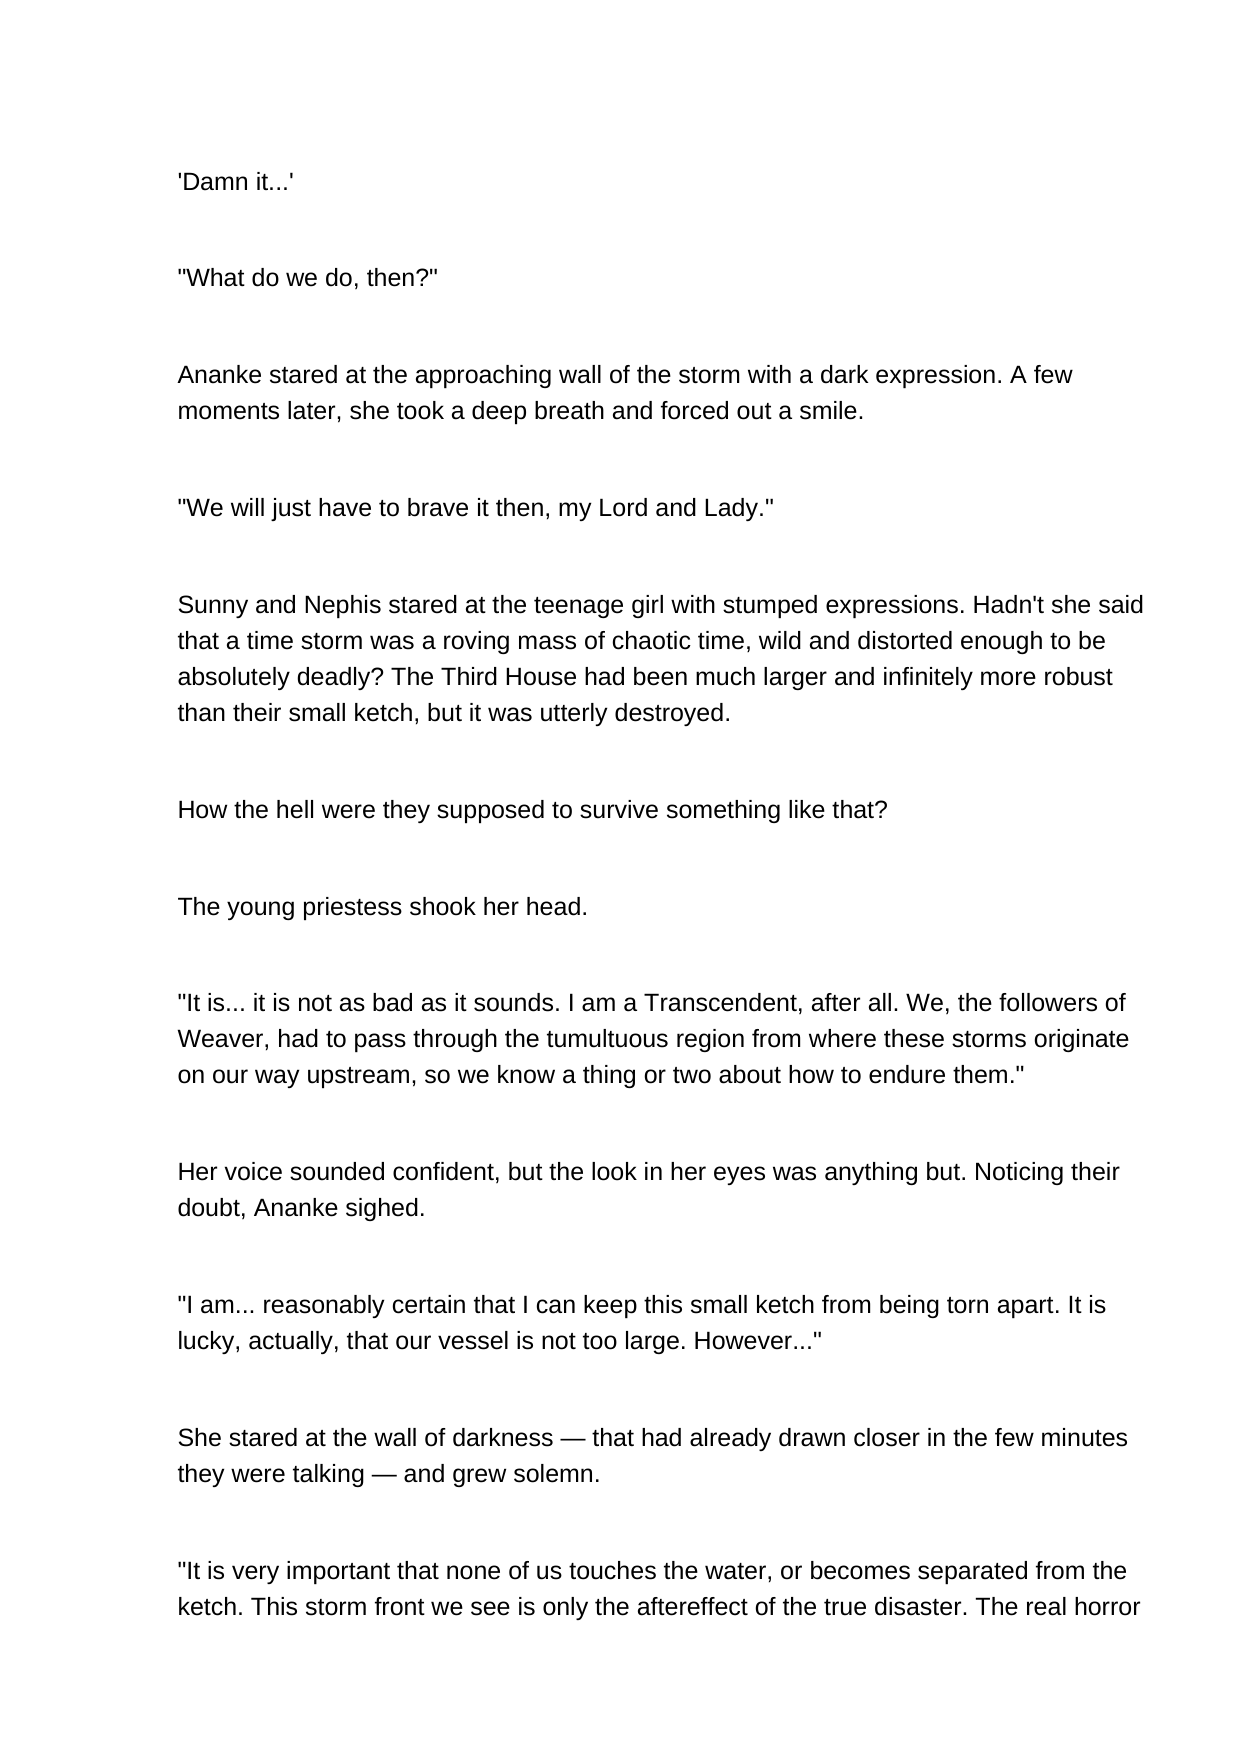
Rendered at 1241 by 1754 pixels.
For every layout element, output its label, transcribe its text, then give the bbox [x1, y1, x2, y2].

text Her voice sounded confident, but the look in her eyes was anything but. Noticing their doubt, Ananke sighed. [177, 1157, 1152, 1222]
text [177, 1556, 1152, 1620]
text Ananke stared at the approaching wall of the storm with a dark expression. A few moments later, she took a deep breath and forced out a smile. [177, 360, 1152, 425]
text She stared at the wall of darkness — that had already drawn closer in the few minutes they were talking — and grew solemn. [177, 1423, 1152, 1487]
text "It is... it is not as bad as it sounds. I am a Transcendent, after all. We, the followers of Weaver, had to pass through the tumultuous region from where these storms originate on our way upstream, so we know a thing or two about how to endure them." [177, 988, 1152, 1089]
text "What do we do, then?" [177, 263, 1152, 292]
text How the hell were they supposed to survive something like that? [177, 795, 1152, 823]
text The young priestess shook her head. [177, 892, 1152, 920]
text "I am... reasonably certain that I can keep this small ketch from being torn apart. It is lucky, actually, that our vessel is not too large. However..." [177, 1290, 1152, 1355]
text Sunny and Nephis stared at the teenage girl with stumped expressions. Hadn't she said that a time storm was a roving mass of chaotic time, wild and distorted enough to be absolutely deadly? The Third House had been much larger and infinitely more robust than their small ketch, but it was utterly destroyed. [177, 590, 1152, 727]
text "We will just have to brave it then, my Lord and Lady." [177, 493, 1152, 522]
text 'Damn it...' [177, 167, 1152, 195]
